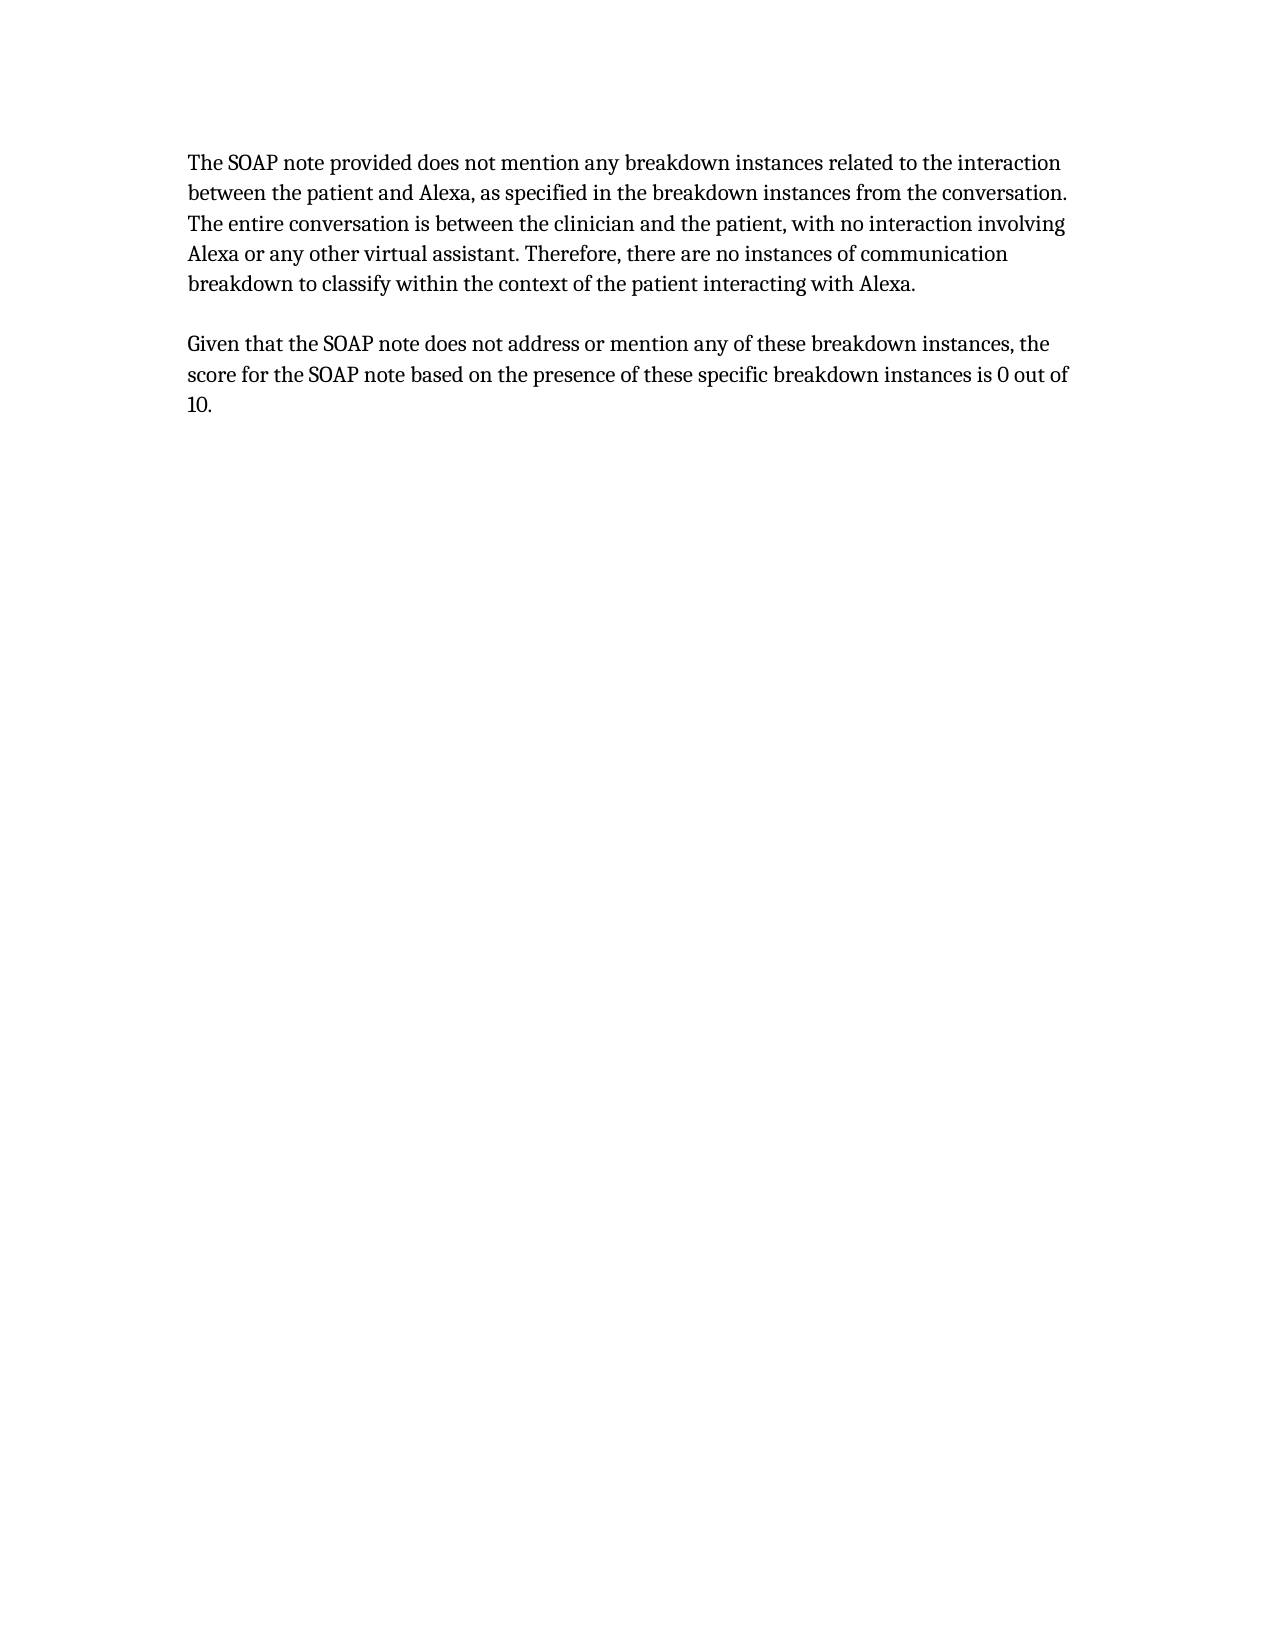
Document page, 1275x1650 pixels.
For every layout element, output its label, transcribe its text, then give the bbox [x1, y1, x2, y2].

text The SOAP note provided does not mention any breakdown instances related to the interaction between the patient and Alexa, as specified in the breakdown instances from the conversation. The entire conversation is between the clinician and the patient, with no interaction involving Alexa or any other virtual assistant. Therefore, there are no instances of communication breakdown to classify within the context of the patient interacting with Alexa. Given that the SOAP note does not address or mention any of these breakdown instances, the score for the SOAP note based on the presence of these specific breakdown instances is 0 out of 10. [187, 150, 1087, 418]
